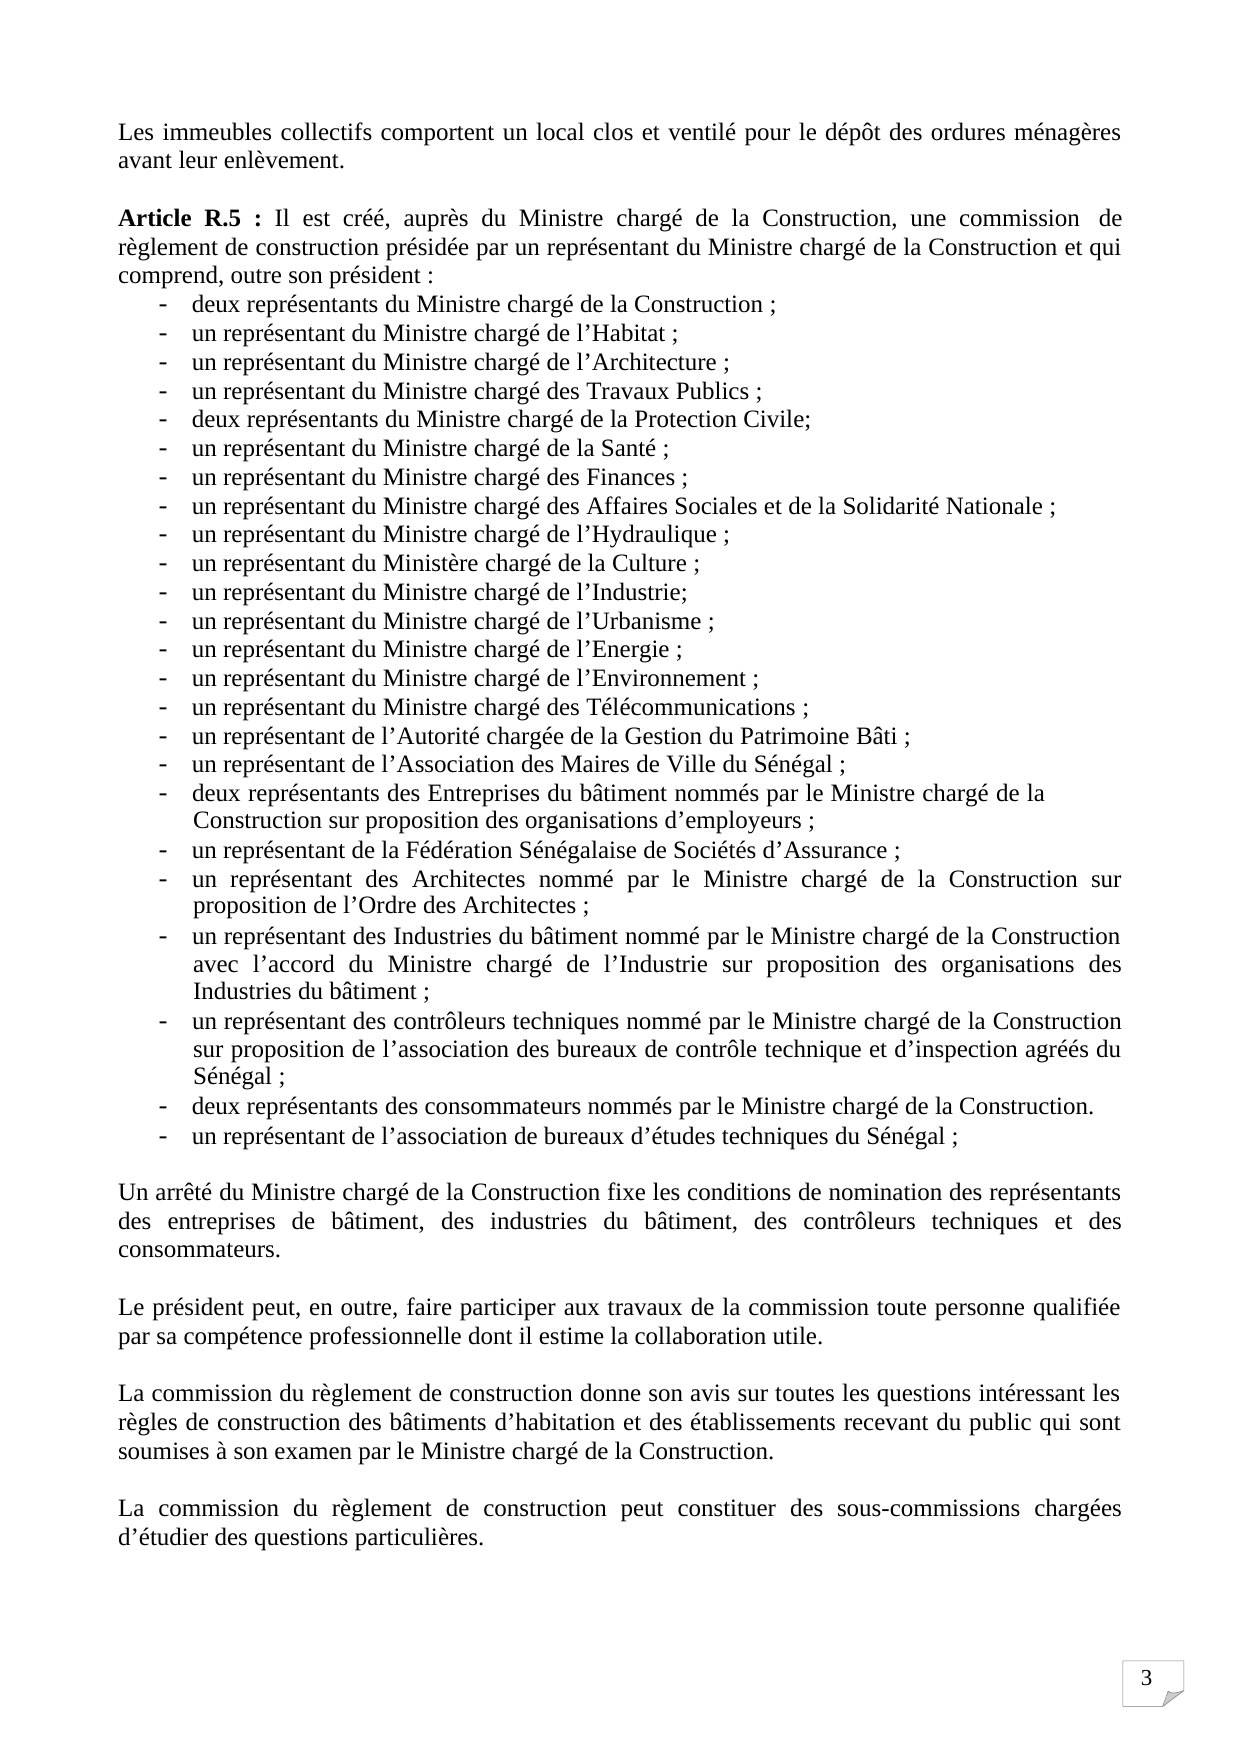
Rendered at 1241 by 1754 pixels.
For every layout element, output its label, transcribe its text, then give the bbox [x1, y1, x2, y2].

list un représentant du Ministre chargé de l’Environnement ; [155, 664, 1148, 692]
text Article R.5 : Il est créé, auprès du Ministre chargé de la Construction, une commission de règlement de construction présidée par un représentant du Ministre chargé de la Construction et qui comprend, outre son président : [118, 203, 1122, 289]
text La commission du règlement de construction peut constituer des sous-commissions chargées d’étudier des questions particulières. [118, 1493, 1122, 1551]
text Les immeubles collectifs comportent un local clos et ventilé pour le dépôt des ordures ménagères avant leur enlèvement. [118, 117, 1122, 174]
list un représentant du Ministre chargé de l’Urbanisme ; [155, 606, 1148, 635]
list un représentant du Ministre chargé de la Santé ; [155, 434, 1148, 462]
list un représentant du Ministre chargé des Travaux Publics ; [155, 376, 1148, 405]
picture [1165, 1693, 1178, 1703]
list deux représentants du Ministre chargé de la Construction ; [155, 289, 1148, 319]
list un représentant de l’Association des Maires de Ville du Sénégal ; [155, 750, 1148, 779]
list un représentant de l’Autorité chargée de la Gestion du Patrimoine Bâti ; [155, 721, 1148, 750]
text La commission du règlement de construction donne son avis sur toutes les questions intéressant les règles de construction des bâtiments d’habitation et des établissements recevant du public qui sont soumises à son examen par le Ministre chargé de la Construction. [118, 1378, 1122, 1464]
list un représentant du Ministre chargé de l’Industrie; [155, 577, 1148, 606]
list un représentant des Architectes nommé par le Ministre chargé de la Construction sur proposition de l’Ordre des Architectes ; [155, 864, 1122, 919]
list un représentant du Ministre chargé de l’Hydraulique ; [155, 520, 1148, 549]
list un représentant du Ministre chargé des Finances ; [155, 462, 1148, 491]
list deux représentants du Ministre chargé de la Protection Civile; [155, 405, 1148, 434]
list deux représentants des consommateurs nommés par le Ministre chargé de la Construction. [155, 1091, 1148, 1121]
list un représentant du Ministre chargé des Télécommunications ; [155, 692, 1148, 721]
picture [1164, 1692, 1184, 1707]
list un représentant des Industries du bâtiment nommé par le Ministre chargé de la Construction avec l’accord du Ministre chargé de l’Industrie sur proposition des organisations des Industries du bâtiment ; [155, 921, 1122, 1005]
list un représentant du Ministre chargé de l’Habitat ; [155, 319, 1148, 348]
list un représentant de l’association de bureaux d’études techniques du Sénégal ; [155, 1121, 1148, 1150]
list un représentant du Ministre chargé de l’Energie ; [155, 635, 1148, 664]
list un représentant du Ministère chargé de la Culture ; [155, 549, 1148, 577]
list deux représentants des Entreprises du bâtiment nommés par le Ministre chargé de la Construction sur proposition des organisations d’employeurs ; [155, 779, 1122, 834]
list un représentant de la Fédération Sénégalaise de Sociétés d’Assurance ; [155, 834, 1148, 864]
picture [1162, 1690, 1181, 1704]
list un représentant des contrôleurs techniques nommé par le Ministre chargé de la Construction sur proposition de l’association des bureaux de contrôle technique et d’inspection agréés du Sénégal ; [155, 1006, 1122, 1090]
text Un arrêté du Ministre chargé de la Construction fixe les conditions de nomination des représentants des entreprises de bâtiment, des industries du bâtiment, des contrôleurs techniques et des consommateurs. [118, 1177, 1122, 1263]
list un représentant du Ministre chargé des Affaires Sociales et de la Solidarité Nationale ; [155, 491, 1148, 520]
text Le président peut, en outre, faire participer aux travaux de la commission toute personne qualifiée par sa compétence professionnelle dont il estime la collaboration utile. [118, 1292, 1122, 1349]
list un représentant du Ministre chargé de l’Architecture ; [155, 348, 1148, 376]
